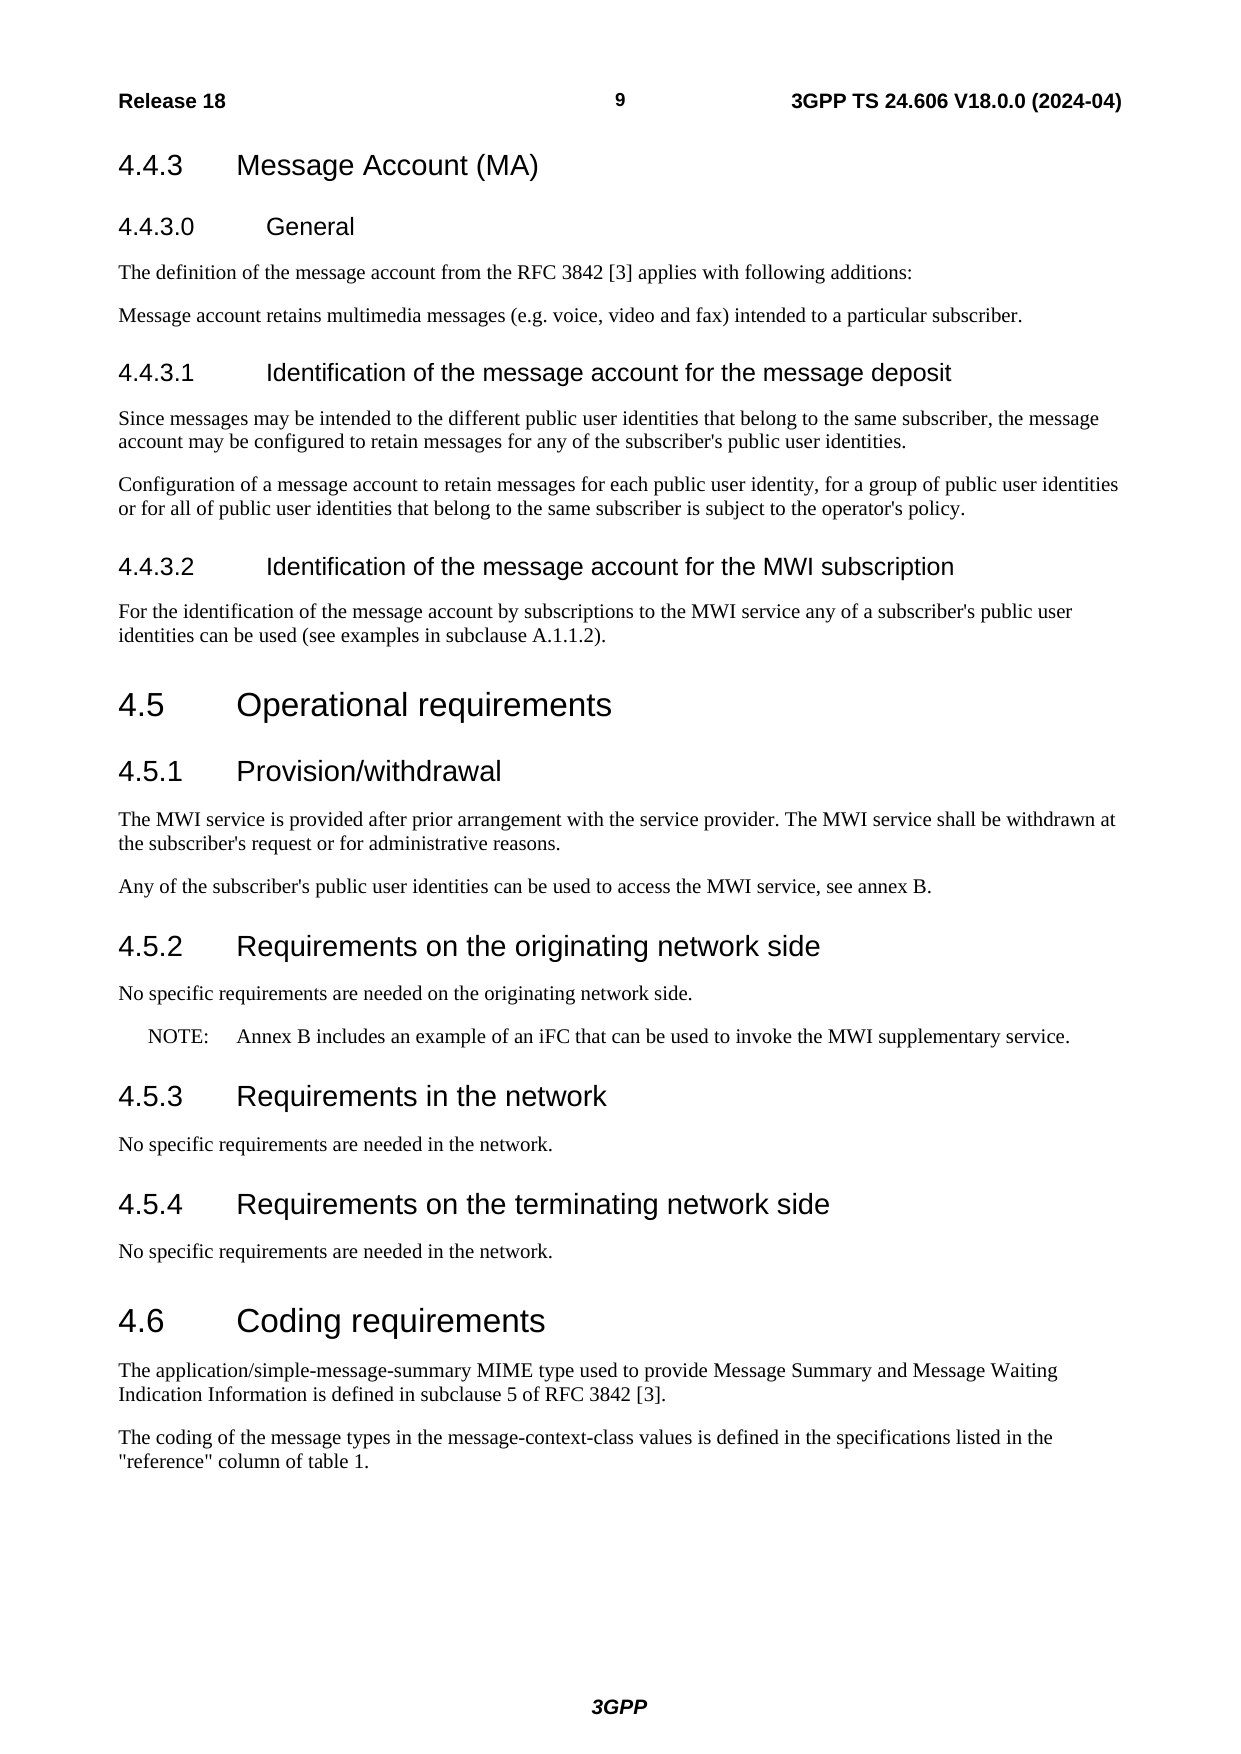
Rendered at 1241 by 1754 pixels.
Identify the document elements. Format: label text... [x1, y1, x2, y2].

subtitle 4.4.3.0 General [118, 212, 1122, 241]
subtitle 4.4.3 Message Account (MA) [118, 147, 1122, 181]
text The MWI service is provided after prior arrangement with the service provider. The MWI service shall be withdrawn at the subscriber's request or for administrative reasons. [118, 807, 1122, 855]
text Message account retains multimedia messages (e.g. voice, video and fax) intended to a particular subscriber. [118, 303, 1122, 327]
text Any of the subscriber's public user identities can be used to access the MWI service, see annex B. [118, 874, 1122, 898]
text No specific requirements are needed on the originating network side. [118, 981, 1122, 1005]
text NOTE: Annex B includes an example of an iFC that can be used to invoke the MWI supplementary service. [148, 1024, 1122, 1048]
subtitle 4.4.3.1 Identification of the message account for the message deposit [118, 358, 1122, 387]
subtitle 4.5.3 Requirements in the network [118, 1079, 1122, 1113]
text No specific requirements are needed in the network. [118, 1132, 1122, 1156]
text Configuration of a message account to retain messages for each public user identity, for a group of public user identities or for all of public user identities that belong to the same subscriber is subject to the operator's policy. [118, 472, 1122, 520]
text The application/simple-message-summary MIME type used to provide Message Summary and Message Waiting Indication Information is defined in subclause 5 of RFC 3842 [3]. [118, 1358, 1122, 1406]
text The definition of the message account from the RFC 3842 [3] applies with following additions: [118, 260, 1122, 284]
text The coding of the message types in the message-context-class values is defined in the specifications listed in the "reference" column of table 1. [118, 1425, 1122, 1473]
subtitle 4.6 Coding requirements [118, 1301, 1122, 1339]
subtitle 4.5.4 Requirements on the terminating network side [118, 1187, 1122, 1221]
text Since messages may be intended to the different public user identities that belong to the same subscriber, the message account may be configured to retain messages for any of the subscriber's public user identities. [118, 405, 1122, 453]
text For the identification of the message account by subscriptions to the MWI service any of a subscriber's public user identities can be used (see examples in subclause A.1.1.2). [118, 599, 1122, 647]
subtitle 4.5.1 Provision/withdrawal [118, 754, 1122, 788]
subtitle 4.4.3.2 Identification of the message account for the MWI subscription [118, 552, 1122, 580]
subtitle 4.5.2 Requirements on the originating network side [118, 929, 1122, 962]
subtitle 4.5 Operational requirements [118, 685, 1122, 723]
text No specific requirements are needed in the network. [118, 1239, 1122, 1263]
